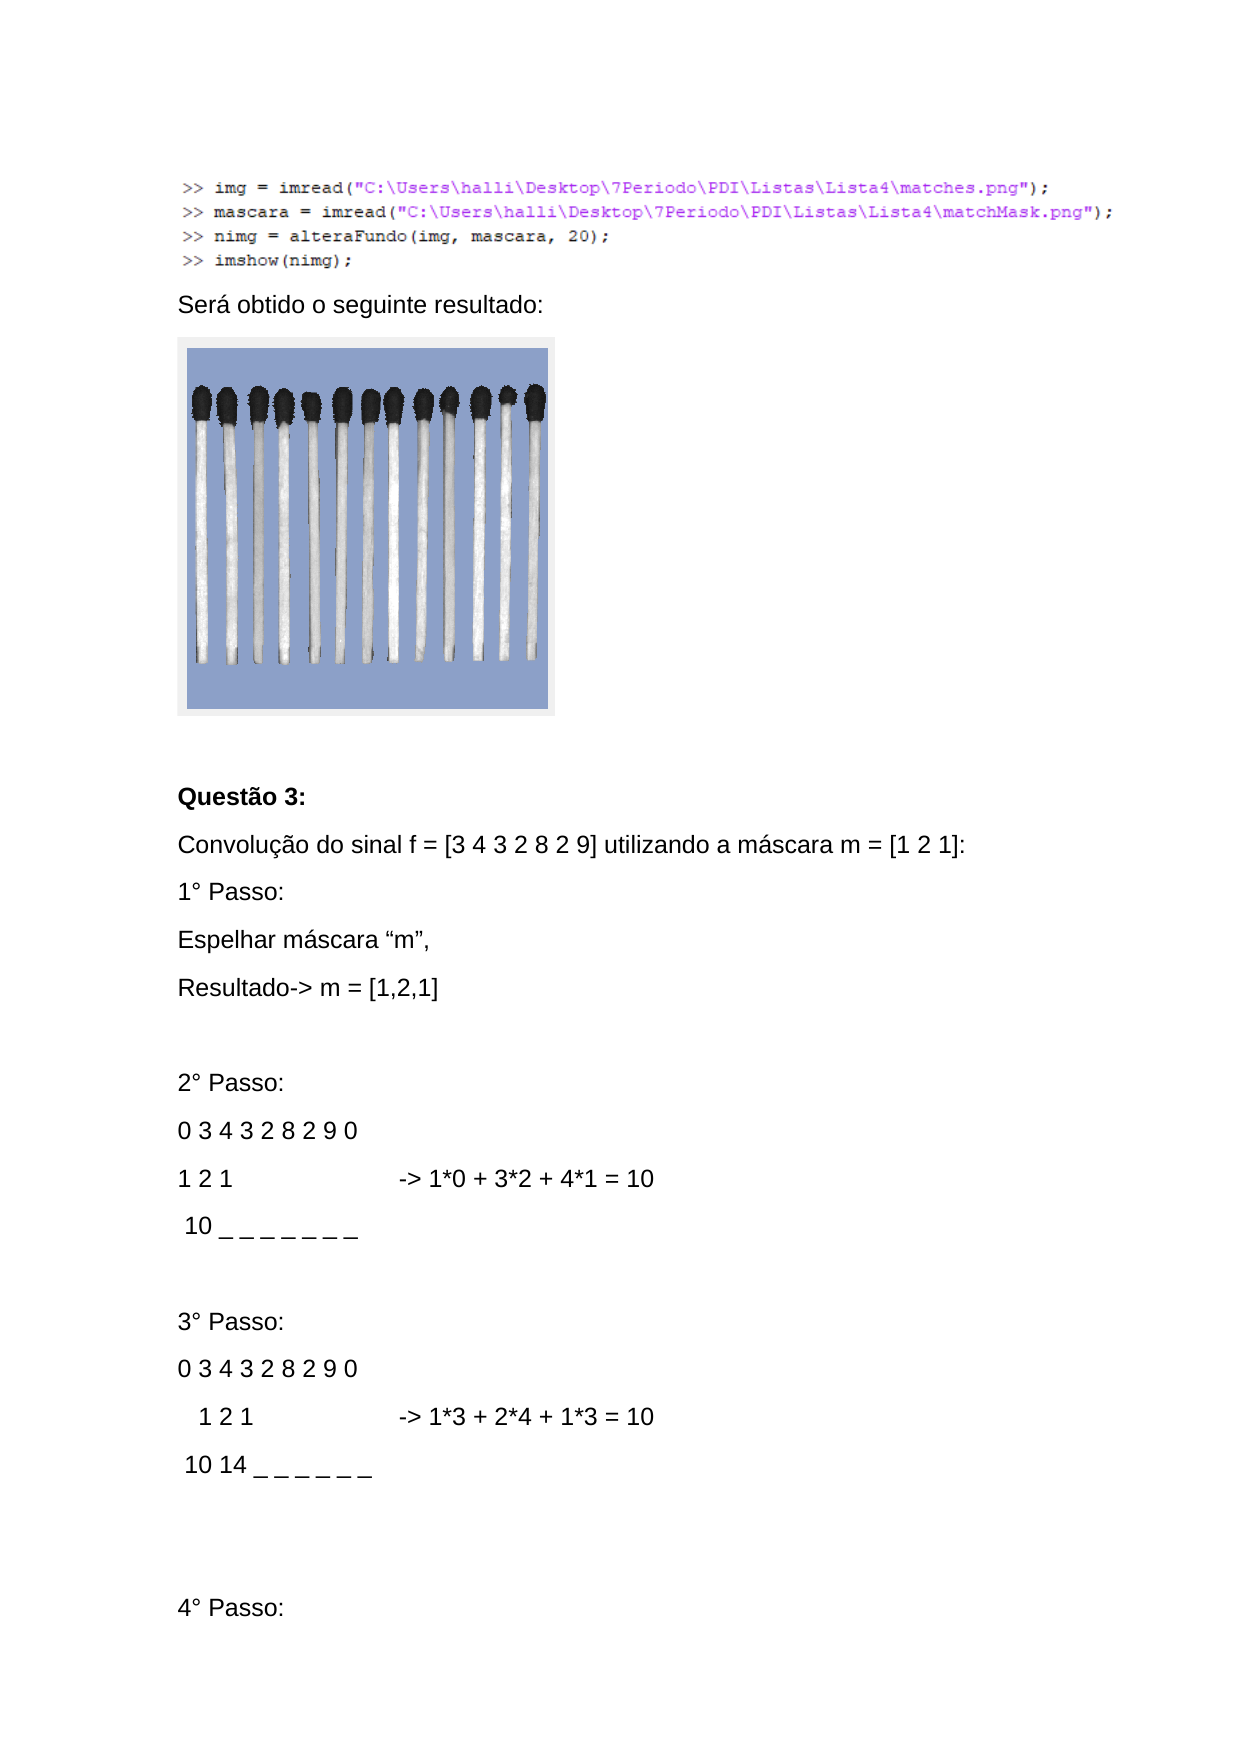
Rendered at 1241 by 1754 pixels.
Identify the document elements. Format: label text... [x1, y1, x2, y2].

text Será obtido o seguinte resultado: [177, 290, 1122, 318]
text 0 3 4 3 2 8 2 9 0 [177, 1116, 1122, 1144]
text 3° Passo: [177, 1307, 1122, 1335]
text 4° Passo: [177, 1593, 1122, 1622]
text Convolução do sinal f = [3 4 3 2 8 2 9] utilizando a máscara m = [1 2 1]: [177, 829, 1122, 858]
text 2° Passo: [177, 1068, 1122, 1097]
text 1 2 1 -> 1*0 + 3*2 + 4*1 = 10 [177, 1163, 1122, 1192]
text 0 3 4 3 2 8 2 9 0 [177, 1354, 1122, 1383]
text 10 14 _ _ _ _ _ _ [177, 1450, 1122, 1478]
text Resultado-> m = [1,2,1] [177, 973, 1122, 1001]
text Espelhar máscara “m”, [177, 925, 1122, 954]
text 1° Passo: [177, 877, 1122, 906]
text Questão 3: [177, 782, 1122, 811]
picture [177, 337, 555, 716]
text 1 2 1 -> 1*3 + 2*4 + 1*3 = 10 [177, 1402, 1122, 1431]
text 10 _ _ _ _ _ _ _ [177, 1211, 1122, 1240]
picture [177, 177, 1123, 271]
